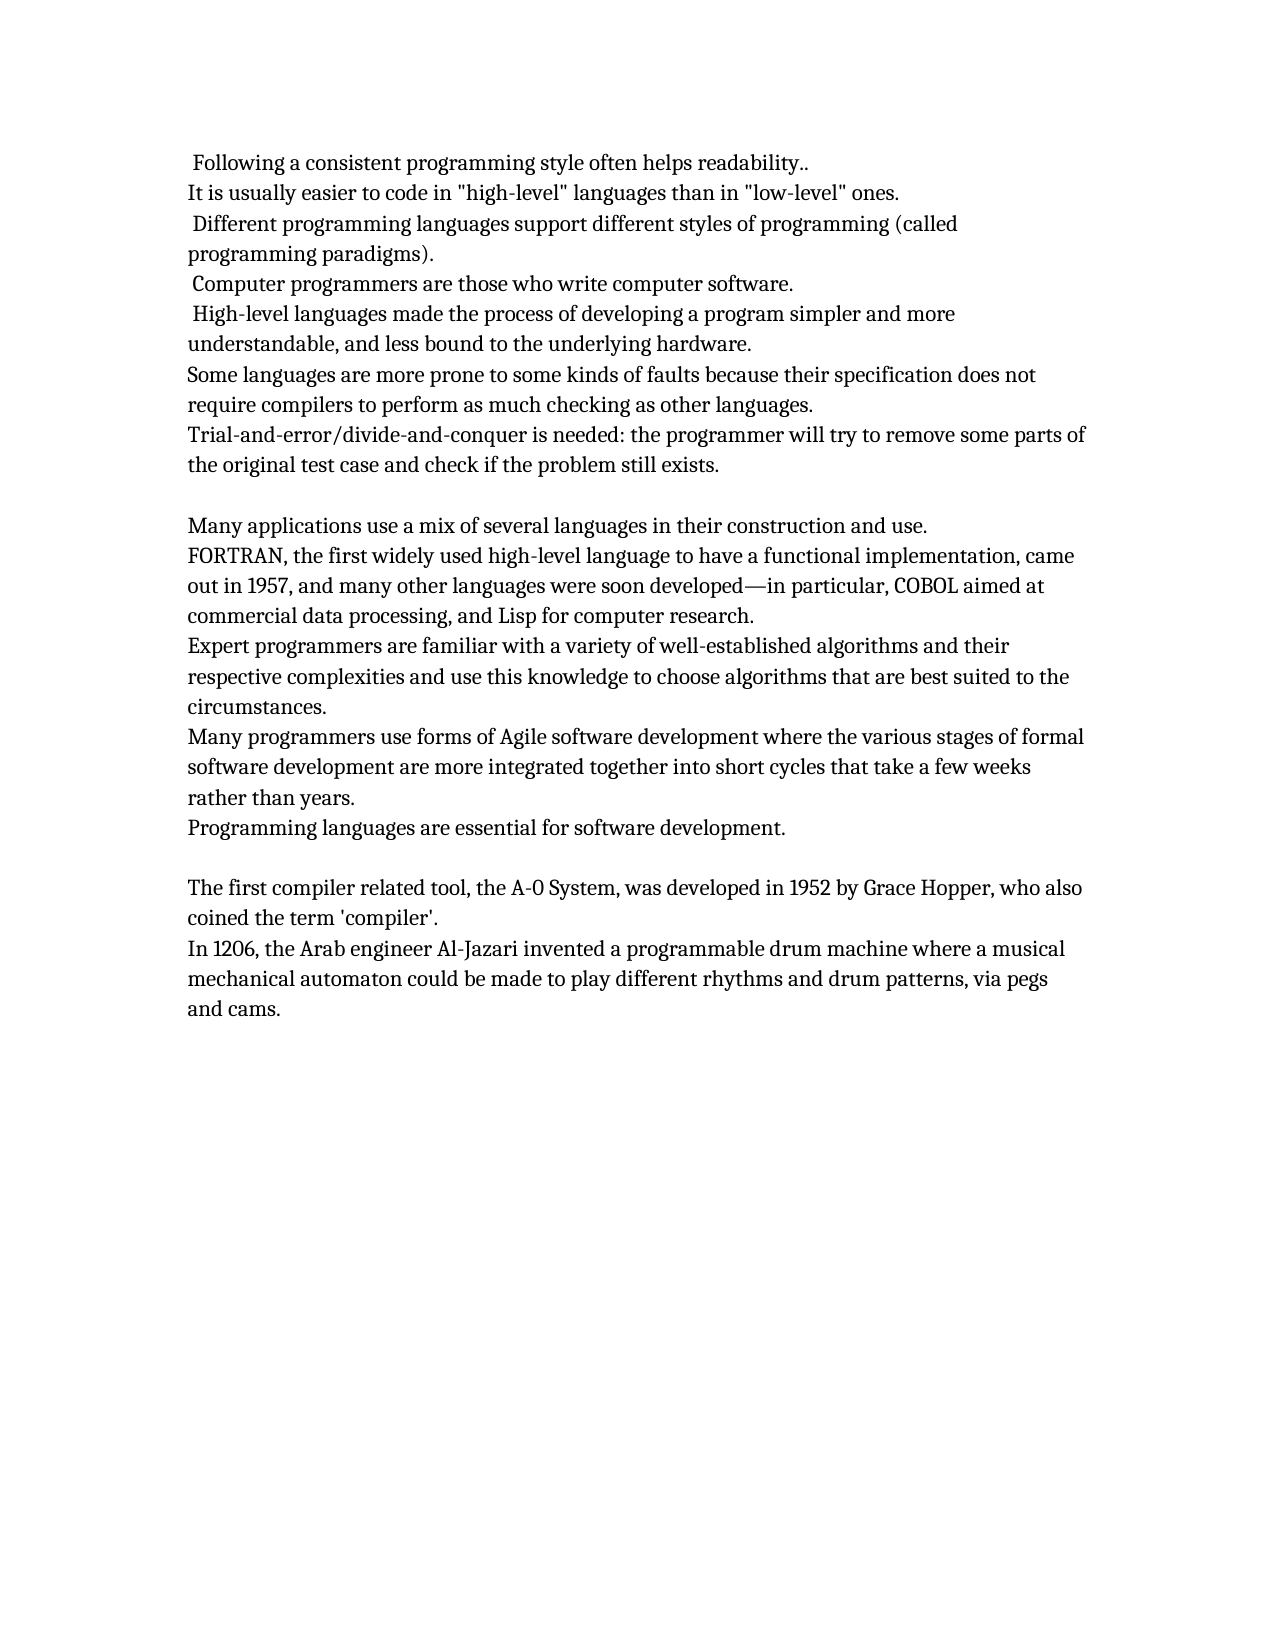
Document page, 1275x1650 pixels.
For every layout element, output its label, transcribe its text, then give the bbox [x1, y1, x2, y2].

text Following a consistent programming style often helps readability.. It is usually easier to code in "high-level" languages than in "low-level" ones. Different programming languages support different styles of programming (called programming paradigms). Computer programmers are those who write computer software. High-level languages made the process of developing a program simpler and more understandable, and less bound to the underlying hardware. Some languages are more prone to some kinds of faults because their specification does not require compilers to perform as much checking as other languages. Trial-and-error/divide-and-conquer is needed: the programmer will try to remove some parts of the original test case and check if the problem still exists. Many applications use a mix of several languages in their construction and use. FORTRAN, the first widely used high-level language to have a functional implementation, came out in 1957, and many other languages were soon developed—in particular, COBOL aimed at commercial data processing, and Lisp for computer research. Expert programmers are familiar with a variety of well-established algorithms and their respective complexities and use this knowledge to choose algorithms that are best suited to the circumstances. Many programmers use forms of Agile software development where the various stages of formal software development are more integrated together into short cycles that take a few weeks rather than years. Programming languages are essential for software development. The first compiler related tool, the A-0 System, was developed in 1952 by Grace Hopper, who also coined the term 'compiler'. In 1206, the Arab engineer Al-Jazari invented a programmable drum machine where a musical mechanical automaton could be made to play different rhythms and drum patterns, via pegs and cams. [187, 150, 1087, 1022]
